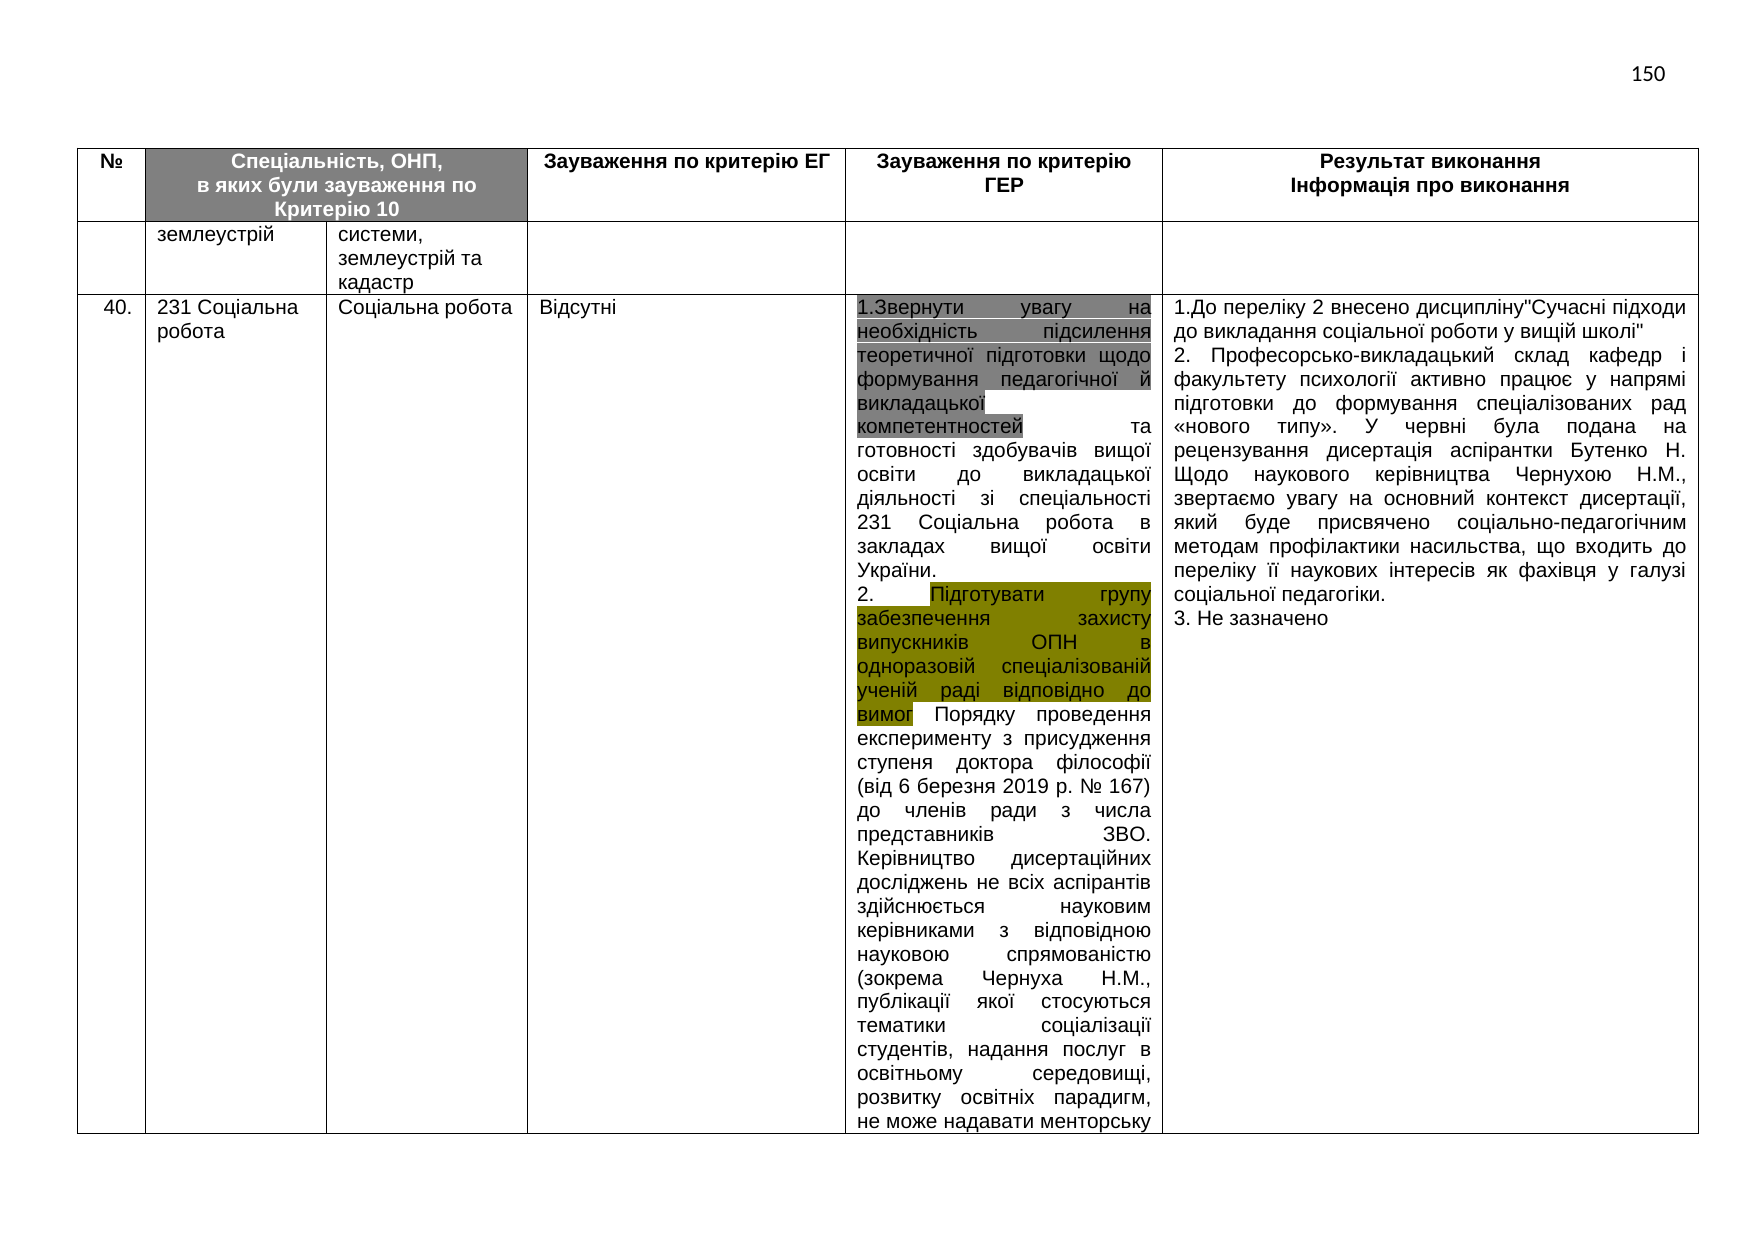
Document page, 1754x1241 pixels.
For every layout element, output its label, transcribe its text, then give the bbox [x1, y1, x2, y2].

table_cell 193 Геодезія та землеустрій [146, 222, 326, 293]
table_header № [78, 149, 145, 221]
table_header Спеціальність, ОНП, в яких були зауваження по Критерію 10 [146, 149, 527, 221]
table_cell Геоінформаційні системи, землеустрій та кадастр [327, 222, 527, 293]
table_cell [78, 295, 145, 1133]
table_cell [1163, 222, 1698, 293]
table_cell [528, 222, 845, 293]
table_cell 231 Соціальна робота [146, 295, 326, 1133]
table_cell Відсутні [528, 295, 845, 1133]
table_header Результат виконання Інформація про виконання [1163, 149, 1698, 221]
table_cell [846, 222, 1162, 293]
table_header Зауваження по критерію ГЕР [846, 149, 1162, 221]
table_cell [78, 222, 145, 293]
table_header Зауваження по критерію ЕГ [528, 149, 845, 221]
table_cell Соціальна робота [327, 295, 527, 1133]
